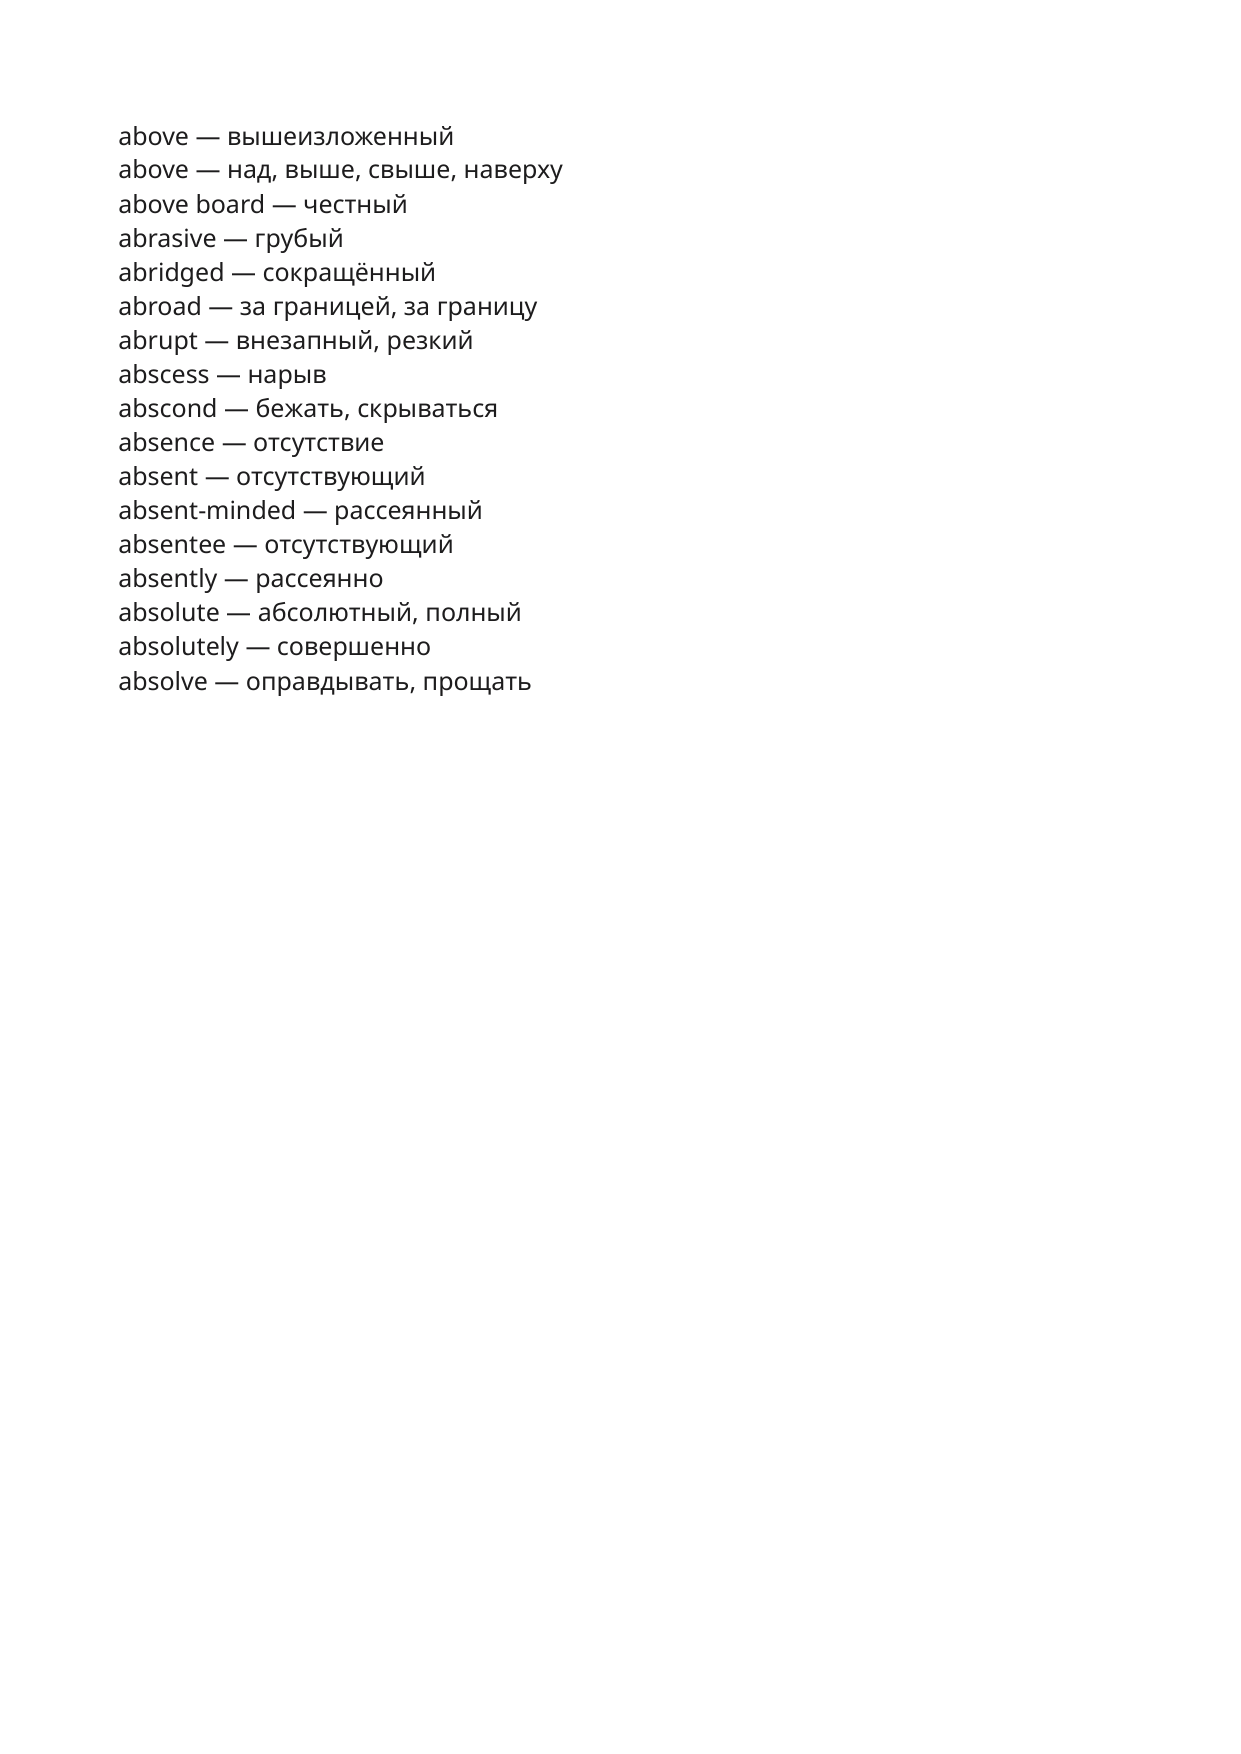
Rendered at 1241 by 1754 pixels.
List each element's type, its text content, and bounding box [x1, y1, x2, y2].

text absence — отсутствие [118, 425, 1122, 459]
text abscond — бежать, скрываться [118, 391, 1122, 425]
text absolutely — совершенно [118, 629, 1122, 663]
text abscess — нарыв [118, 357, 1122, 391]
text above — вышеизложенный [118, 118, 1122, 152]
text above board — честный [118, 186, 1122, 220]
text above — над, выше, свыше, наверху [118, 152, 1122, 186]
text abrasive — грубый [118, 220, 1122, 254]
text absent — отсутствующий [118, 459, 1122, 493]
text abridged — сокращённый [118, 254, 1122, 288]
text absolve — оправдывать, прощать [118, 663, 1122, 697]
text abroad — за границей, за границу [118, 288, 1122, 322]
text abrupt — внезапный, резкий [118, 322, 1122, 357]
text absentee — отсутствующий [118, 527, 1122, 561]
text absently — рассеянно [118, 561, 1122, 595]
text absolute — абсолютный, полный [118, 595, 1122, 629]
text absent-minded — рассеянный [118, 493, 1122, 527]
